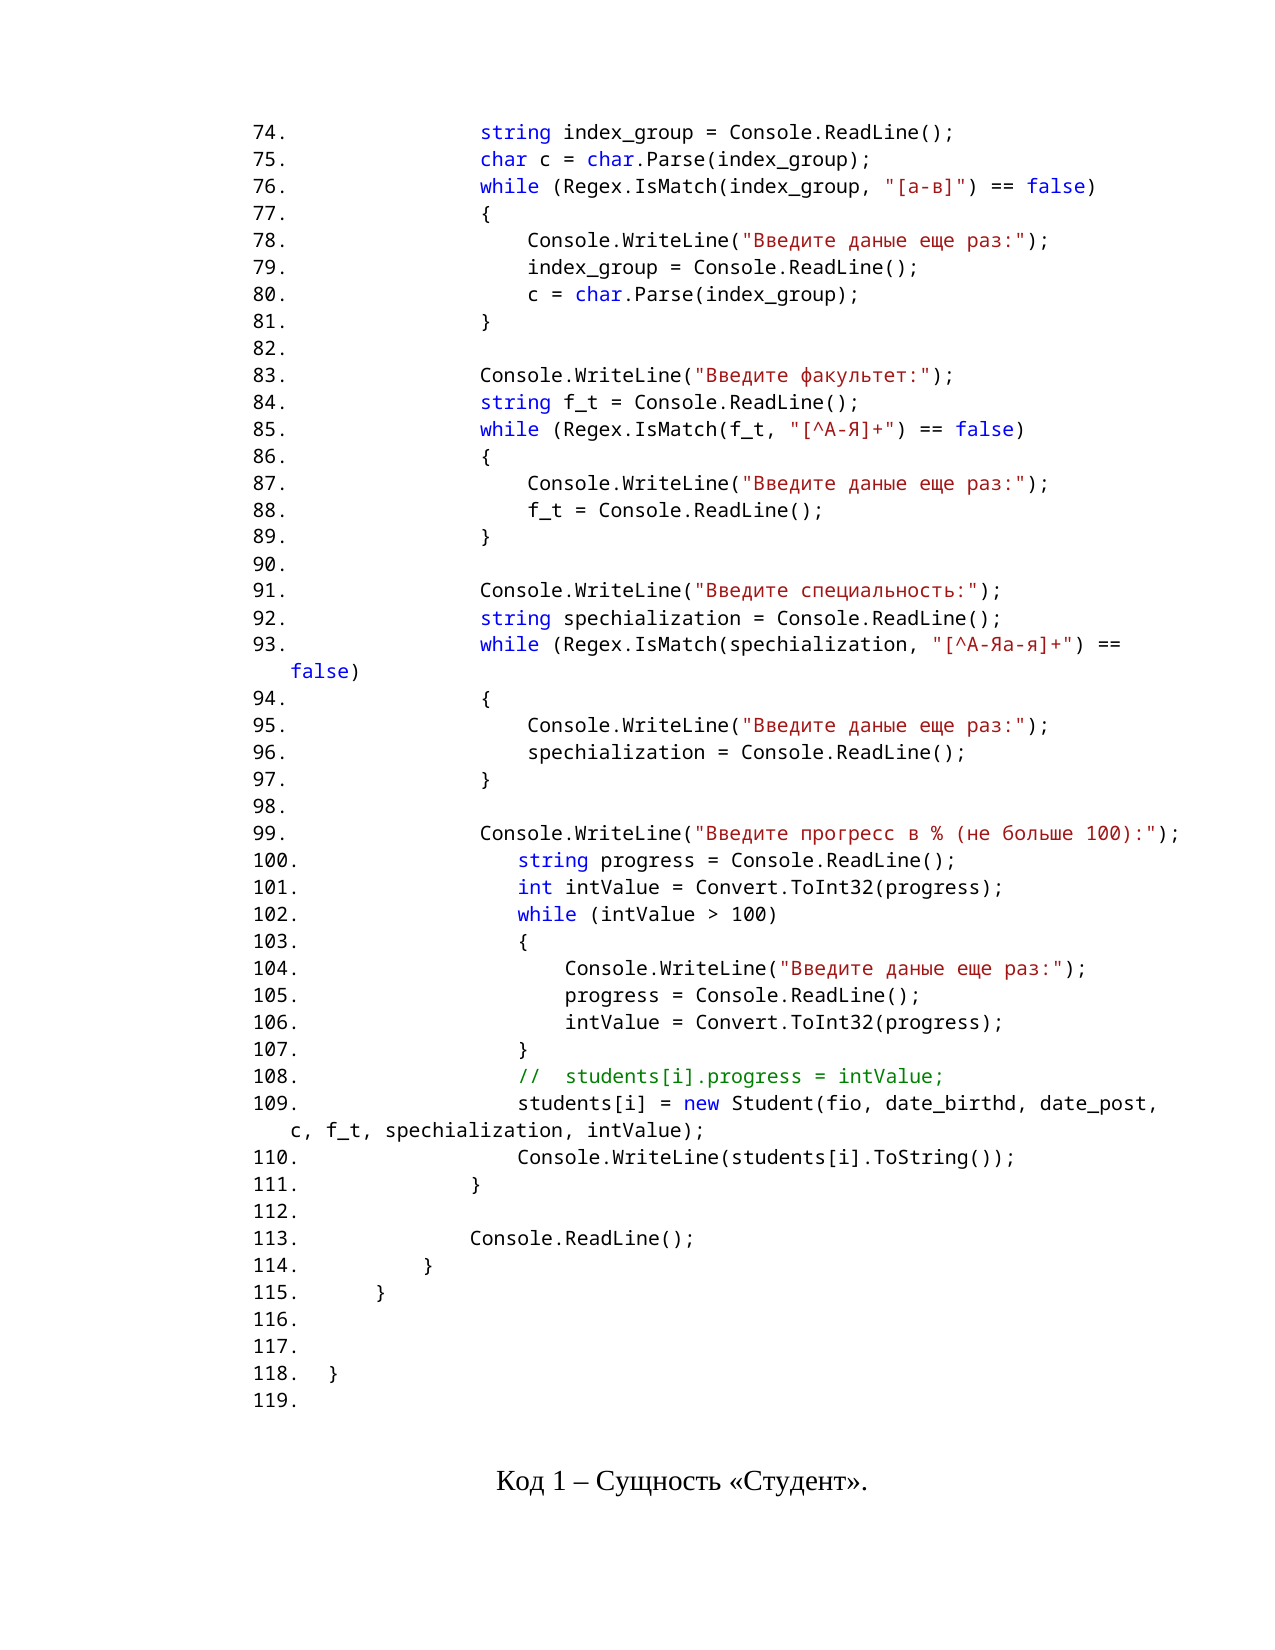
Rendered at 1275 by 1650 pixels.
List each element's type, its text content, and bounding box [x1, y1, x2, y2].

list Console.WriteLine("Введите факультет:"); [252, 361, 1186, 388]
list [252, 226, 1186, 253]
list } [252, 1278, 1186, 1305]
list f_t = Console.ReadLine(); [252, 496, 1186, 523]
list } [252, 1359, 1186, 1386]
list } [252, 1035, 1186, 1062]
list c = char.Parse(index_group); [252, 280, 1186, 307]
list while (Regex.IsMatch(f_t, "[^А-Я]+") == false) [252, 415, 1186, 442]
list } [252, 523, 1186, 550]
text Код 1 – Сущность «Студент». [177, 1463, 1186, 1497]
list while (intValue > 100) [252, 901, 1186, 927]
list Console.WriteLine("Введите даные еще раз:"); [252, 712, 1186, 739]
list { [252, 685, 1186, 712]
list Console.WriteLine("Введите специальность:"); [252, 577, 1186, 604]
list // students[i].progress = intValue; [252, 1062, 1186, 1089]
list spechialization = Console.ReadLine(); [252, 739, 1186, 766]
list } [252, 1251, 1186, 1278]
list string progress = Console.ReadLine(); [252, 847, 1186, 873]
list Console.WriteLine("Введите даные еще раз:"); [252, 954, 1186, 981]
list Console.WriteLine(students[i].ToString()); [252, 1143, 1186, 1170]
list } [252, 1170, 1186, 1197]
list Console.WriteLine("Введите даные еще раз:"); [252, 469, 1186, 496]
list { [252, 199, 1186, 226]
list Console.ReadLine(); [252, 1224, 1186, 1251]
list { [252, 442, 1186, 469]
list { [252, 927, 1186, 954]
list students[i] = new Student(fio, date_birthd, date_post, c, f_t, spechialization, intValue); [252, 1089, 1186, 1143]
list Console.WriteLine("Введите прогресс в % (не больше 100):"); [252, 819, 1186, 847]
list index_group = Console.ReadLine(); [252, 253, 1186, 280]
list while (Regex.IsMatch(spechialization, "[^А-Яа-я]+") == false) [252, 631, 1186, 685]
list int intValue = Convert.ToInt32(progress); [252, 873, 1186, 901]
list while (Regex.IsMatch(index_group, "[а-в]") == false) [252, 172, 1186, 199]
list char c = char.Parse(index_group); [252, 145, 1186, 172]
list string f_t = Console.ReadLine(); [252, 388, 1186, 415]
list string index_group = Console.ReadLine(); [252, 118, 1186, 145]
list progress = Console.ReadLine(); [252, 981, 1186, 1008]
list } [252, 307, 1186, 334]
list intValue = Convert.ToInt32(progress); [252, 1008, 1186, 1035]
list } [252, 766, 1186, 793]
list string spechialization = Console.ReadLine(); [252, 604, 1186, 631]
